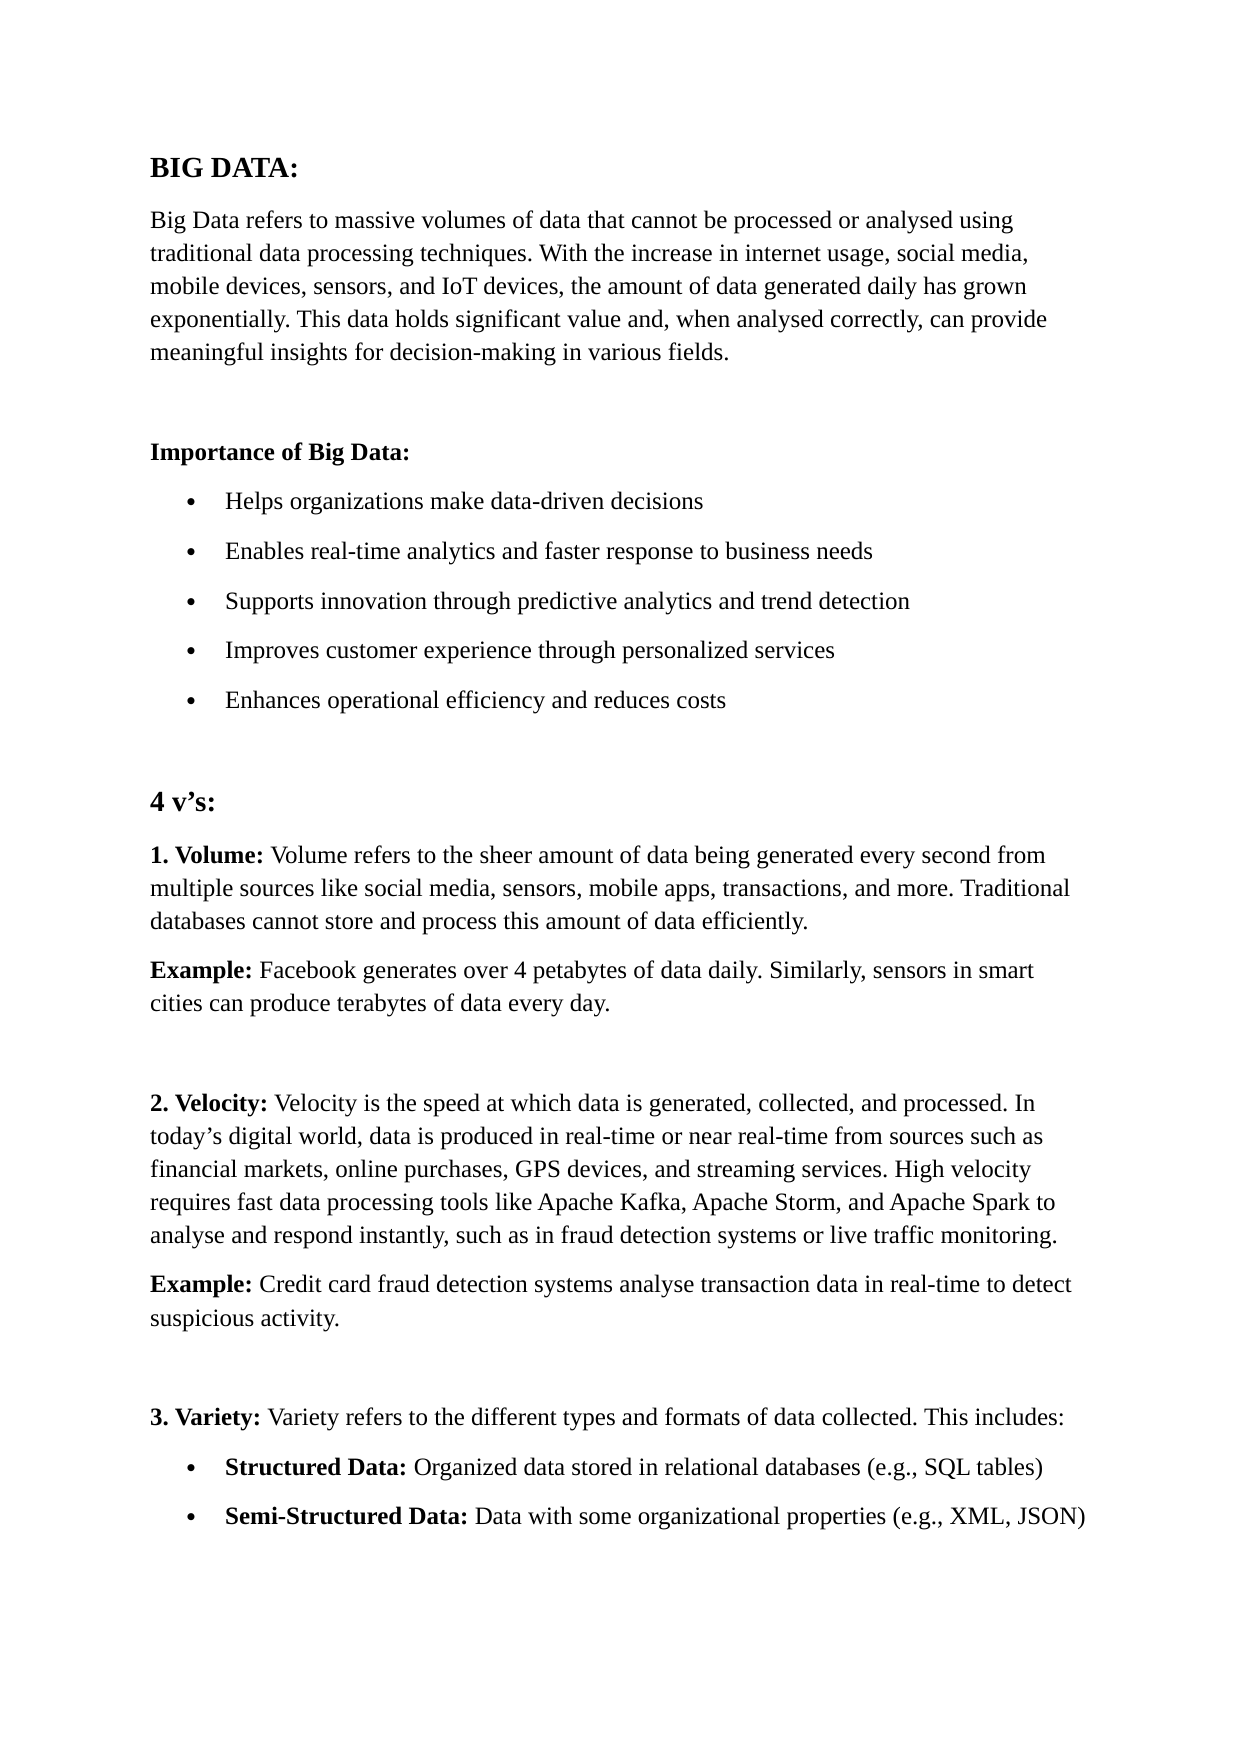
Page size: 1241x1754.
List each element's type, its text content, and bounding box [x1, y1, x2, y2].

text 1. Volume: Volume refers to the sheer amount of data being generated every second from multiple sources like social media, sensors, mobile apps, transactions, and more. Traditional databases cannot store and process this amount of data efficiently. [150, 840, 1090, 934]
text Importance of Big Data: [150, 437, 1090, 465]
list Helps organizations make data-driven decisions [187, 486, 1090, 515]
text Example: Credit card fraud detection systems analyse transaction data in real-time to detect suspicious activity. [150, 1269, 1090, 1331]
list Improves customer experience through personalized services [187, 635, 1090, 664]
list Enables real-time analytics and faster response to business needs [187, 536, 1090, 565]
list Structured Data: Organized data stored in relational databases (e.g., SQL tables) [187, 1452, 1090, 1480]
text Example: Facebook generates over 4 petabytes of data daily. Similarly, sensors in smart cities can produce terabytes of data every day. [150, 955, 1090, 1017]
text 4 v’s: [150, 784, 1090, 818]
text Big Data refers to massive volumes of data that cannot be processed or analysed using traditional data processing techniques. With the increase in internet usage, social media, mobile devices, sensors, and IoT devices, the amount of data generated daily has grown exponentially. This data holds significant value and, when analysed correctly, can provide meaningful insights for decision-making in various fields. [150, 205, 1090, 366]
list Enhances operational efficiency and reduces costs [187, 685, 1090, 714]
list Semi-Structured Data: Data with some organizational properties (e.g., XML, JSON) [187, 1501, 1090, 1530]
text 2. Velocity: Velocity is the speed at which data is generated, collected, and processed. In today’s digital world, data is produced in real-time or near real-time from sources such as financial markets, online purchases, GPS devices, and streaming services. High velocity requires fast data processing tools like Apache Kafka, Apache Storm, and Apache Spark to analyse and respond instantly, such as in fraud detection systems or live traffic monitoring. [150, 1088, 1090, 1249]
text BIG DATA: [150, 150, 1090, 183]
text 3. Variety: Variety refers to the different types and formats of data collected. This includes: [150, 1402, 1090, 1431]
list Supports innovation through predictive analytics and trend detection [187, 586, 1090, 614]
